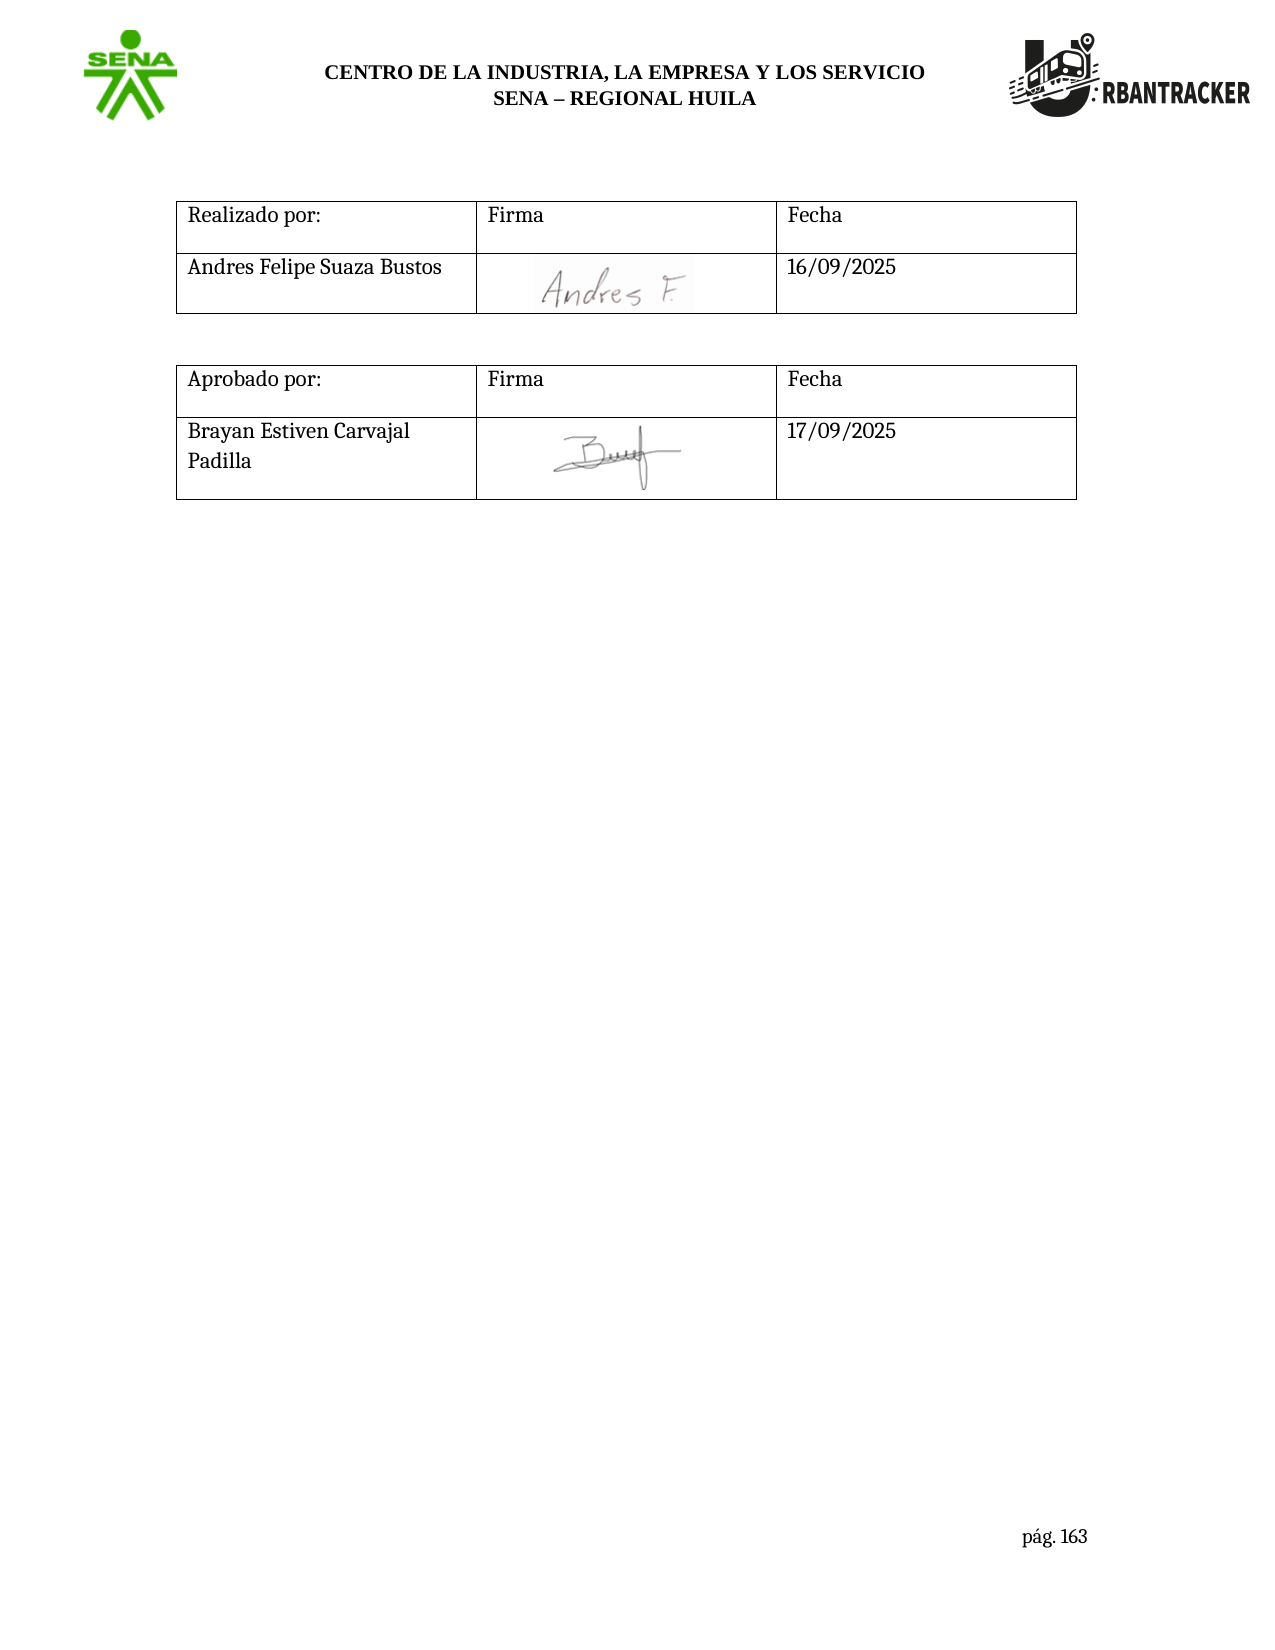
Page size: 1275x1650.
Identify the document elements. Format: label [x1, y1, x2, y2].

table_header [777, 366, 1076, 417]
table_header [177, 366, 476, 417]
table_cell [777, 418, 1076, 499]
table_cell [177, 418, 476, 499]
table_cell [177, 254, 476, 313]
picture [1009, 33, 1250, 117]
picture [83, 30, 177, 121]
picture [553, 425, 682, 490]
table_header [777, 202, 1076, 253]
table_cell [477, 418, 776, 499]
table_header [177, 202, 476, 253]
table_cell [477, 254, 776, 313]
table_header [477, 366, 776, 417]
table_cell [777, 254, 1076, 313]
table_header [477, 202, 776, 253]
